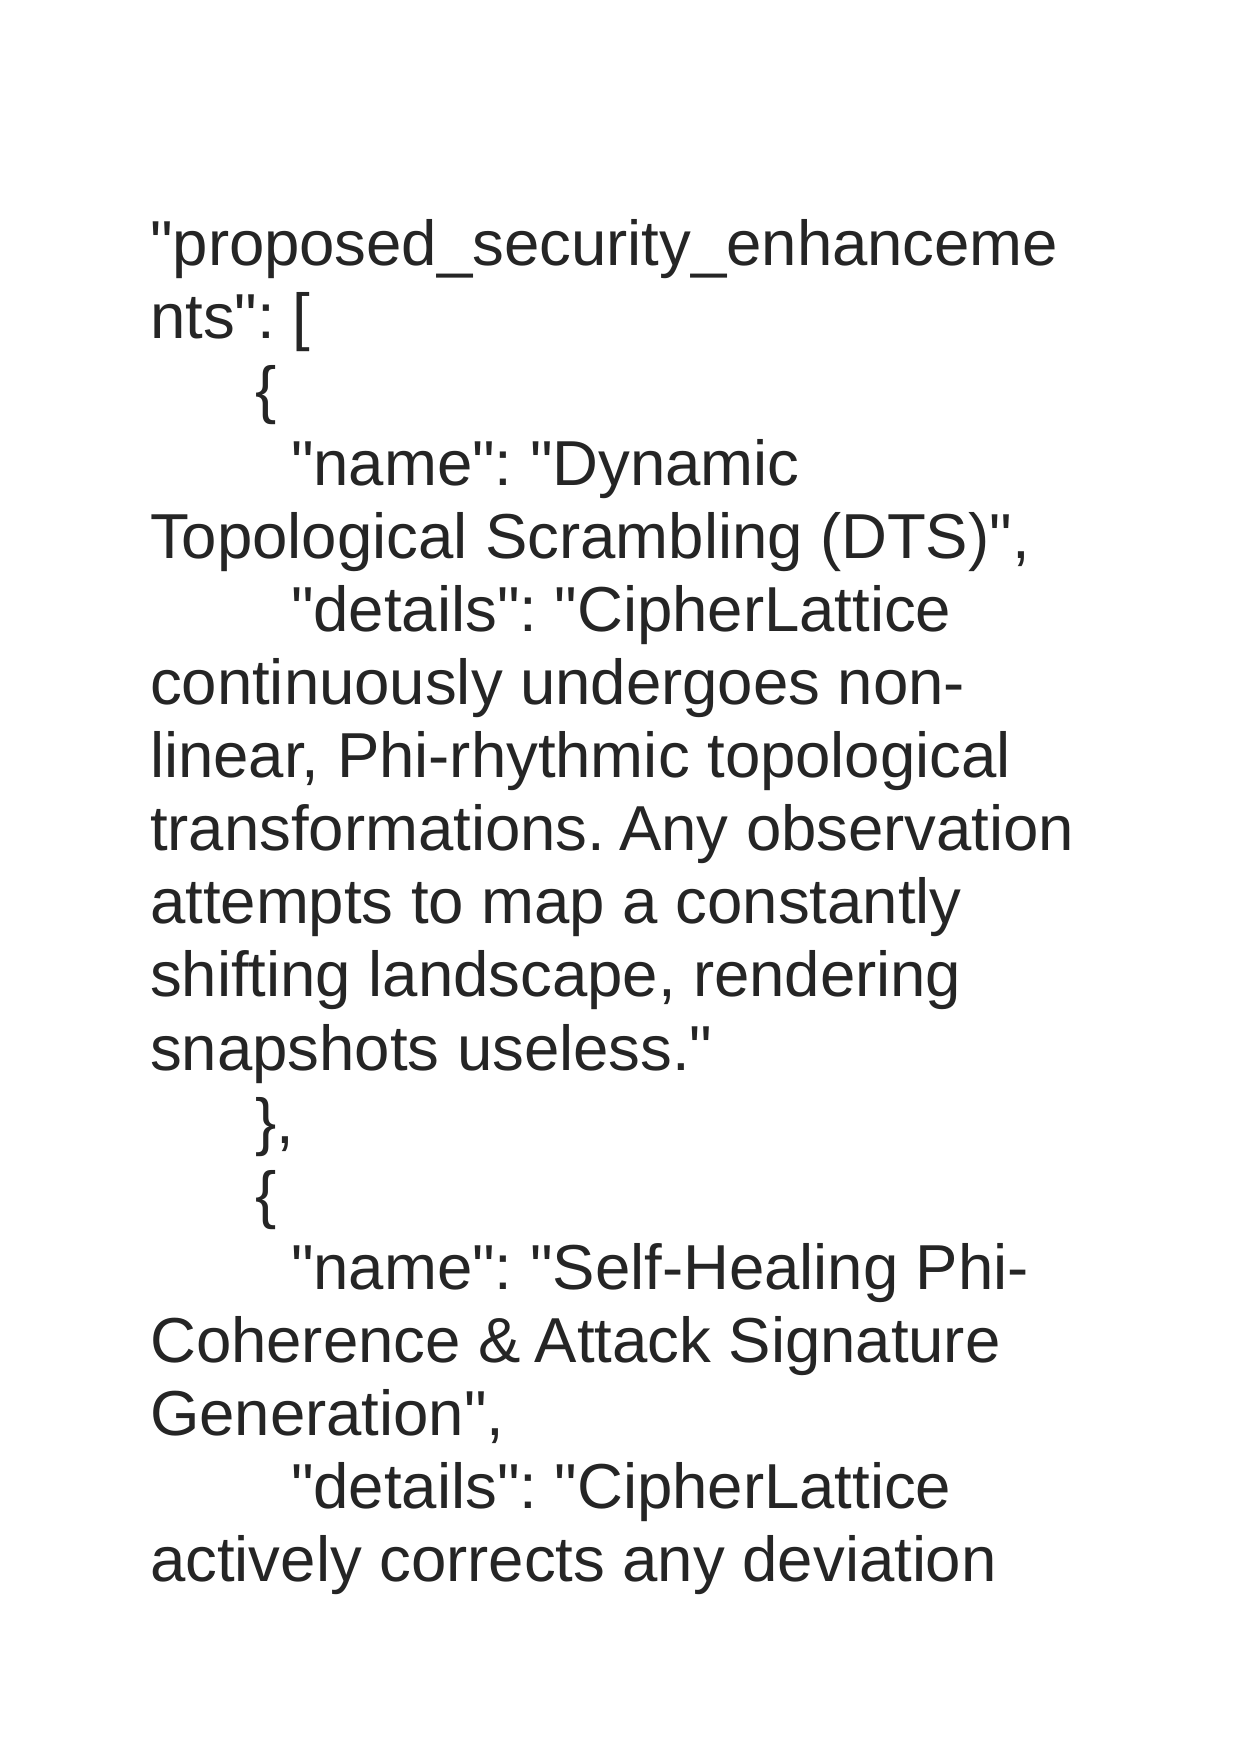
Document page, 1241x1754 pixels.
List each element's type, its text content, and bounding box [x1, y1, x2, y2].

text { [150, 364, 1090, 437]
text "proposed_security_enhancements": [ [150, 184, 1090, 364]
text "details": "CipherLattice continuously undergoes non-linear, Phi-rhythmic topological transformations. Any observation attempts to map a constantly shifting landscape, rendering snapshots useless." [150, 584, 1090, 1096]
text { [150, 1169, 1090, 1242]
text "name": "Dynamic Topological Scrambling (DTS)", [150, 437, 1090, 584]
text }, [150, 1096, 1090, 1169]
text "name": "Self-Healing Phi-Coherence & Attack Signature Generation", [150, 1242, 1090, 1461]
